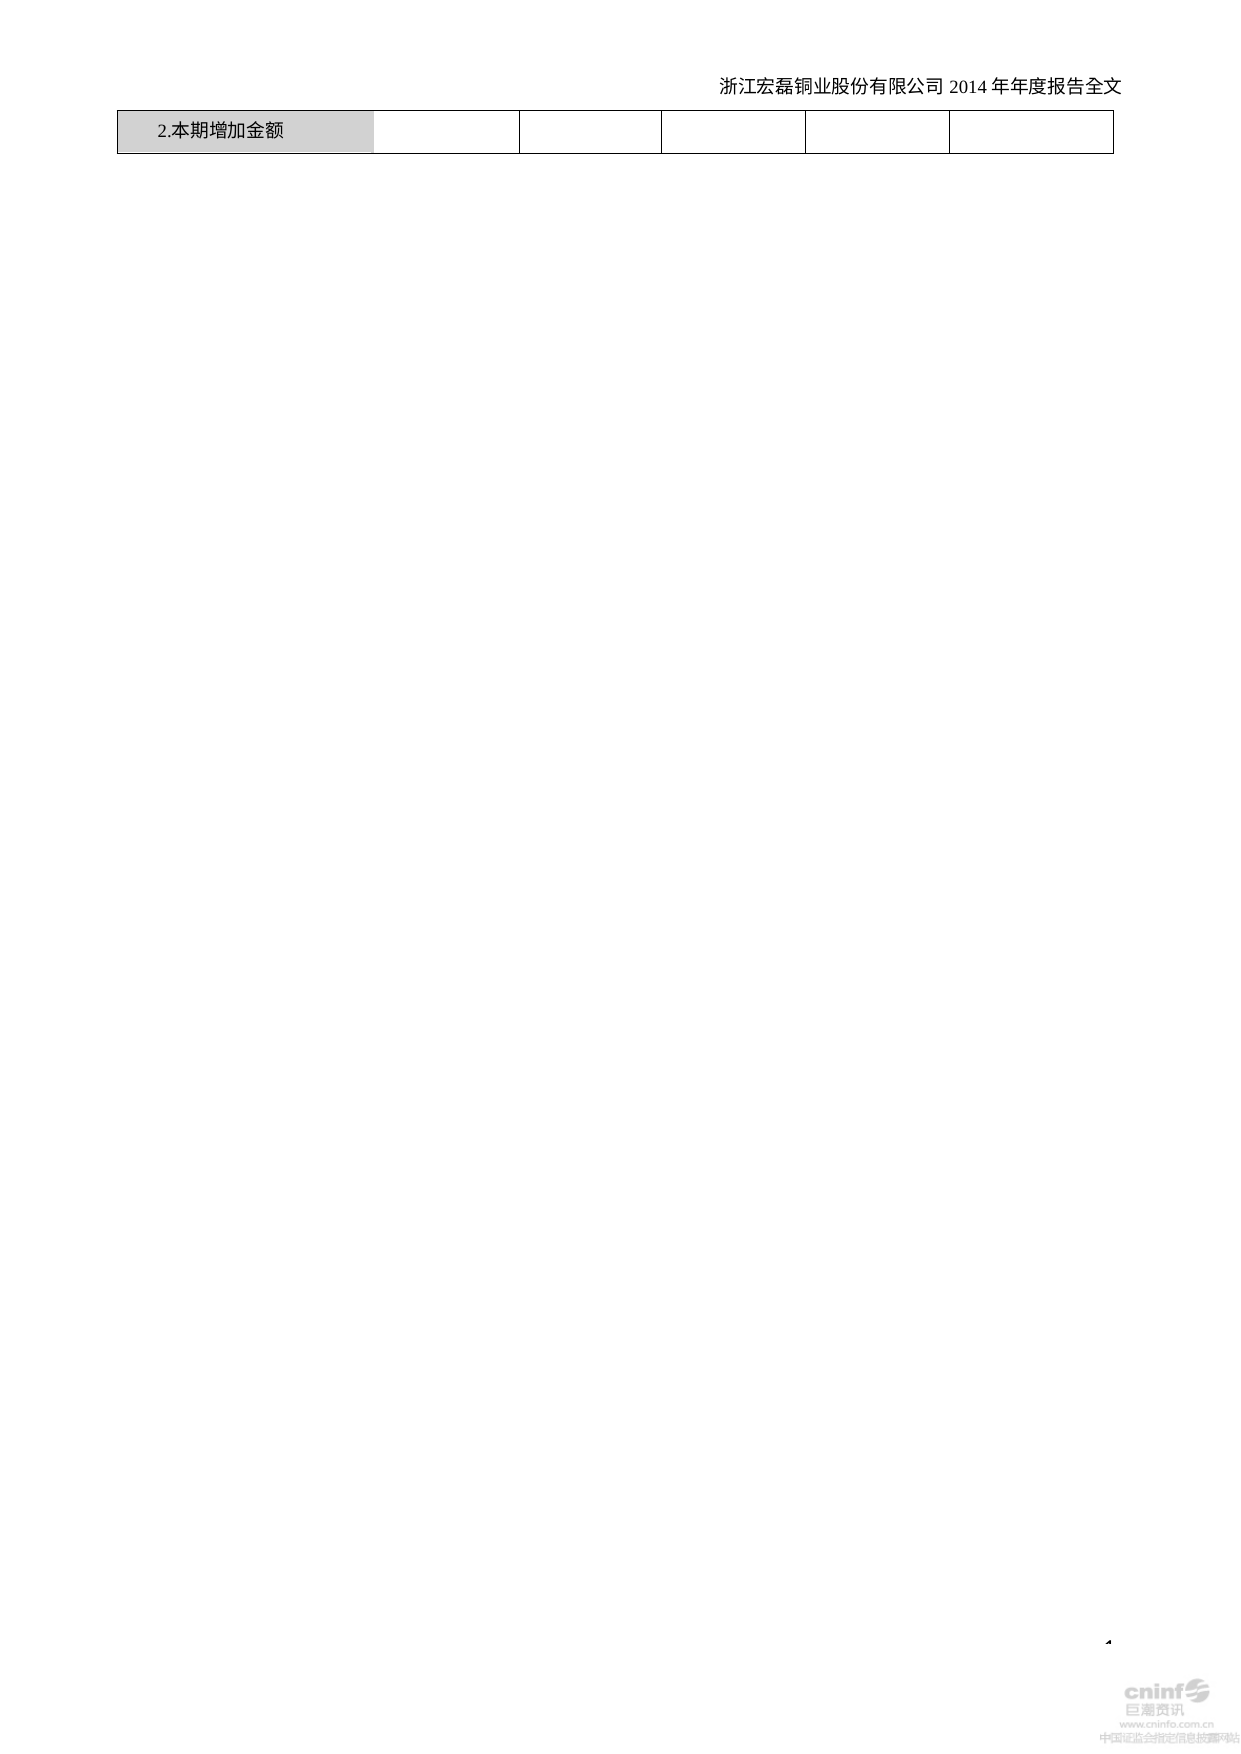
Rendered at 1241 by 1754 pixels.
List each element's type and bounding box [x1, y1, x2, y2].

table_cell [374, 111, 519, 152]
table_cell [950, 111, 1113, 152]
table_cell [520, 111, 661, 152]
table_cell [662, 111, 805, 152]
picture [1099, 1673, 1241, 1754]
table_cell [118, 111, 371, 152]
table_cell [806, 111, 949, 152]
